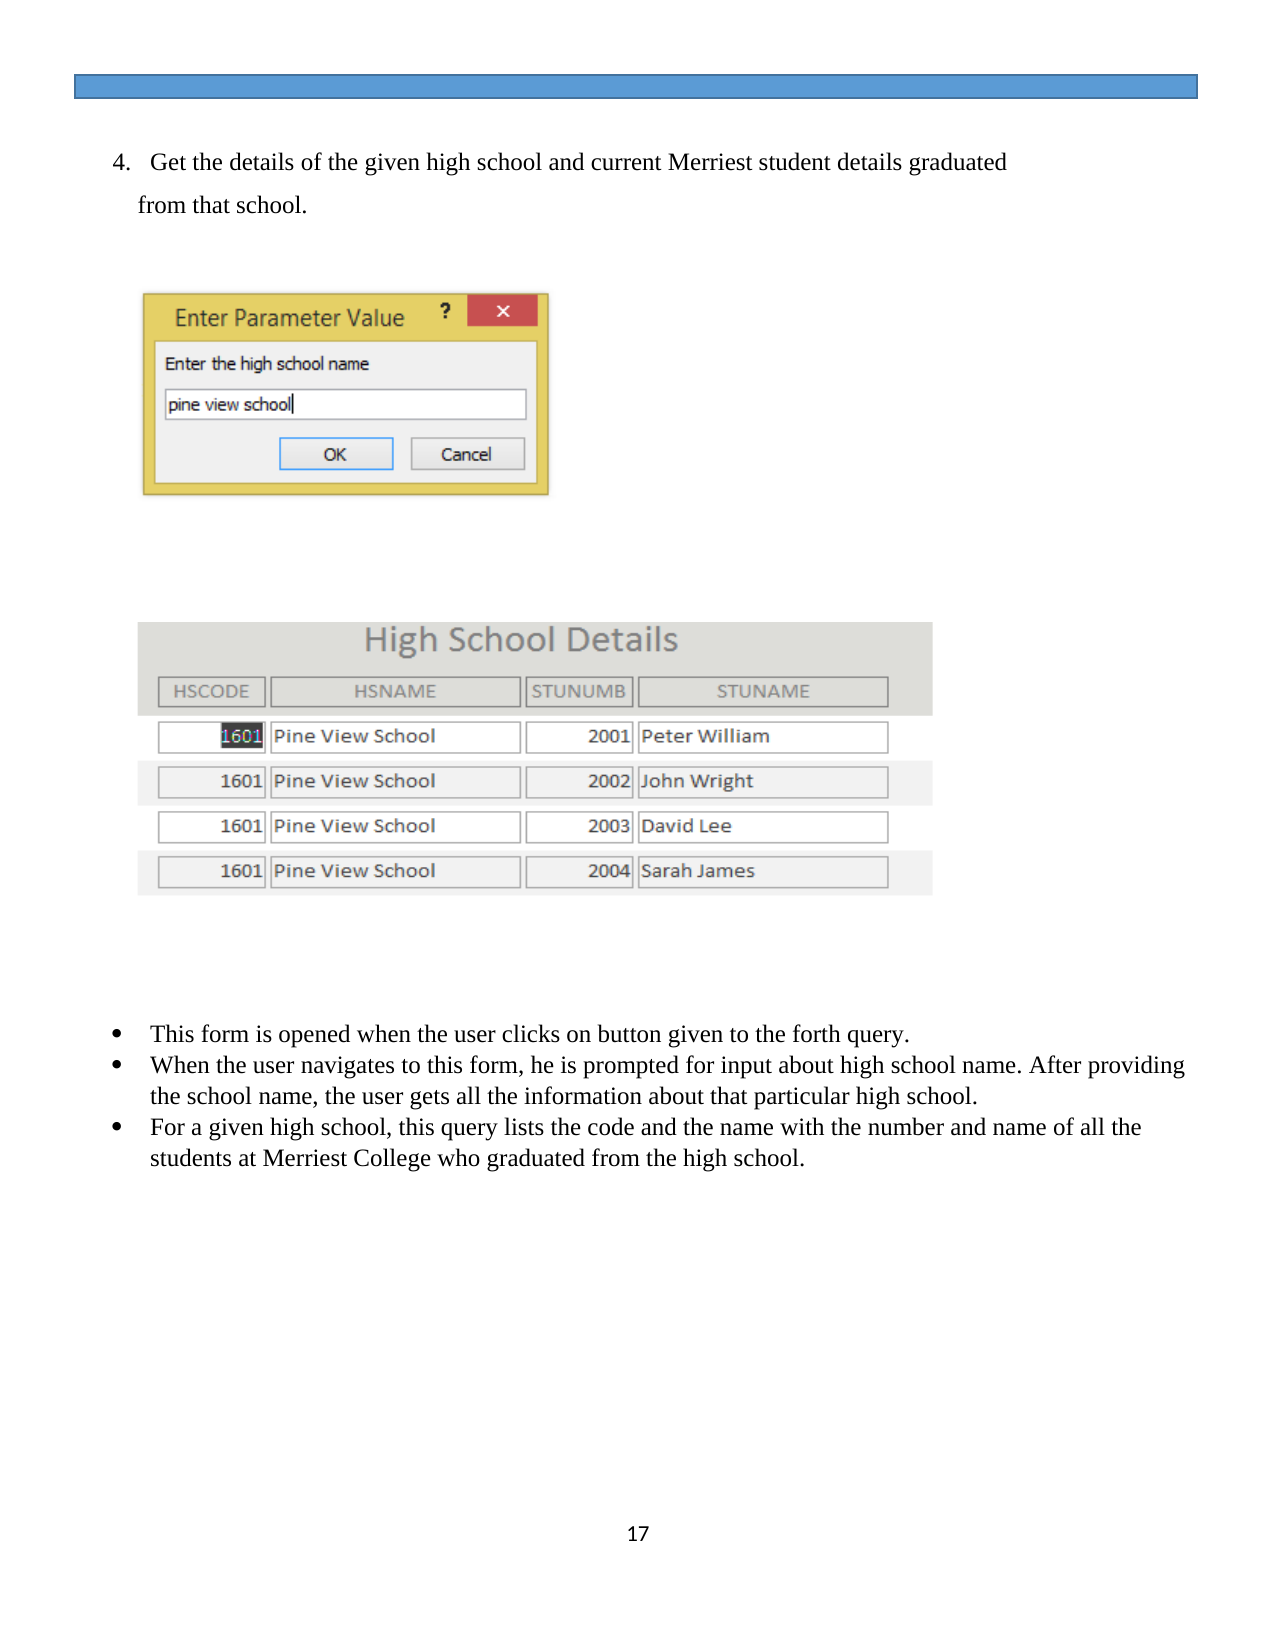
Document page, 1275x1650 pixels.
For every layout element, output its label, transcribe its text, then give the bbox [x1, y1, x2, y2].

picture [137, 622, 933, 1001]
list This form is opened when the user clicks on button given to the forth query. [112, 1019, 1200, 1048]
text from that school. [75, 190, 1200, 219]
list When the user navigates to this form, he is prompted for input about high school name. After providing the school name, the user gets all the information about that particular high school. [112, 1050, 1200, 1110]
list Get the details of the given high school and current Merriest student details graduated [112, 147, 1200, 175]
picture [137, 281, 560, 508]
list For a given high school, this query lists the code and the name with the number and name of all the students at Merriest College who graduated from the high school. [112, 1112, 1200, 1172]
